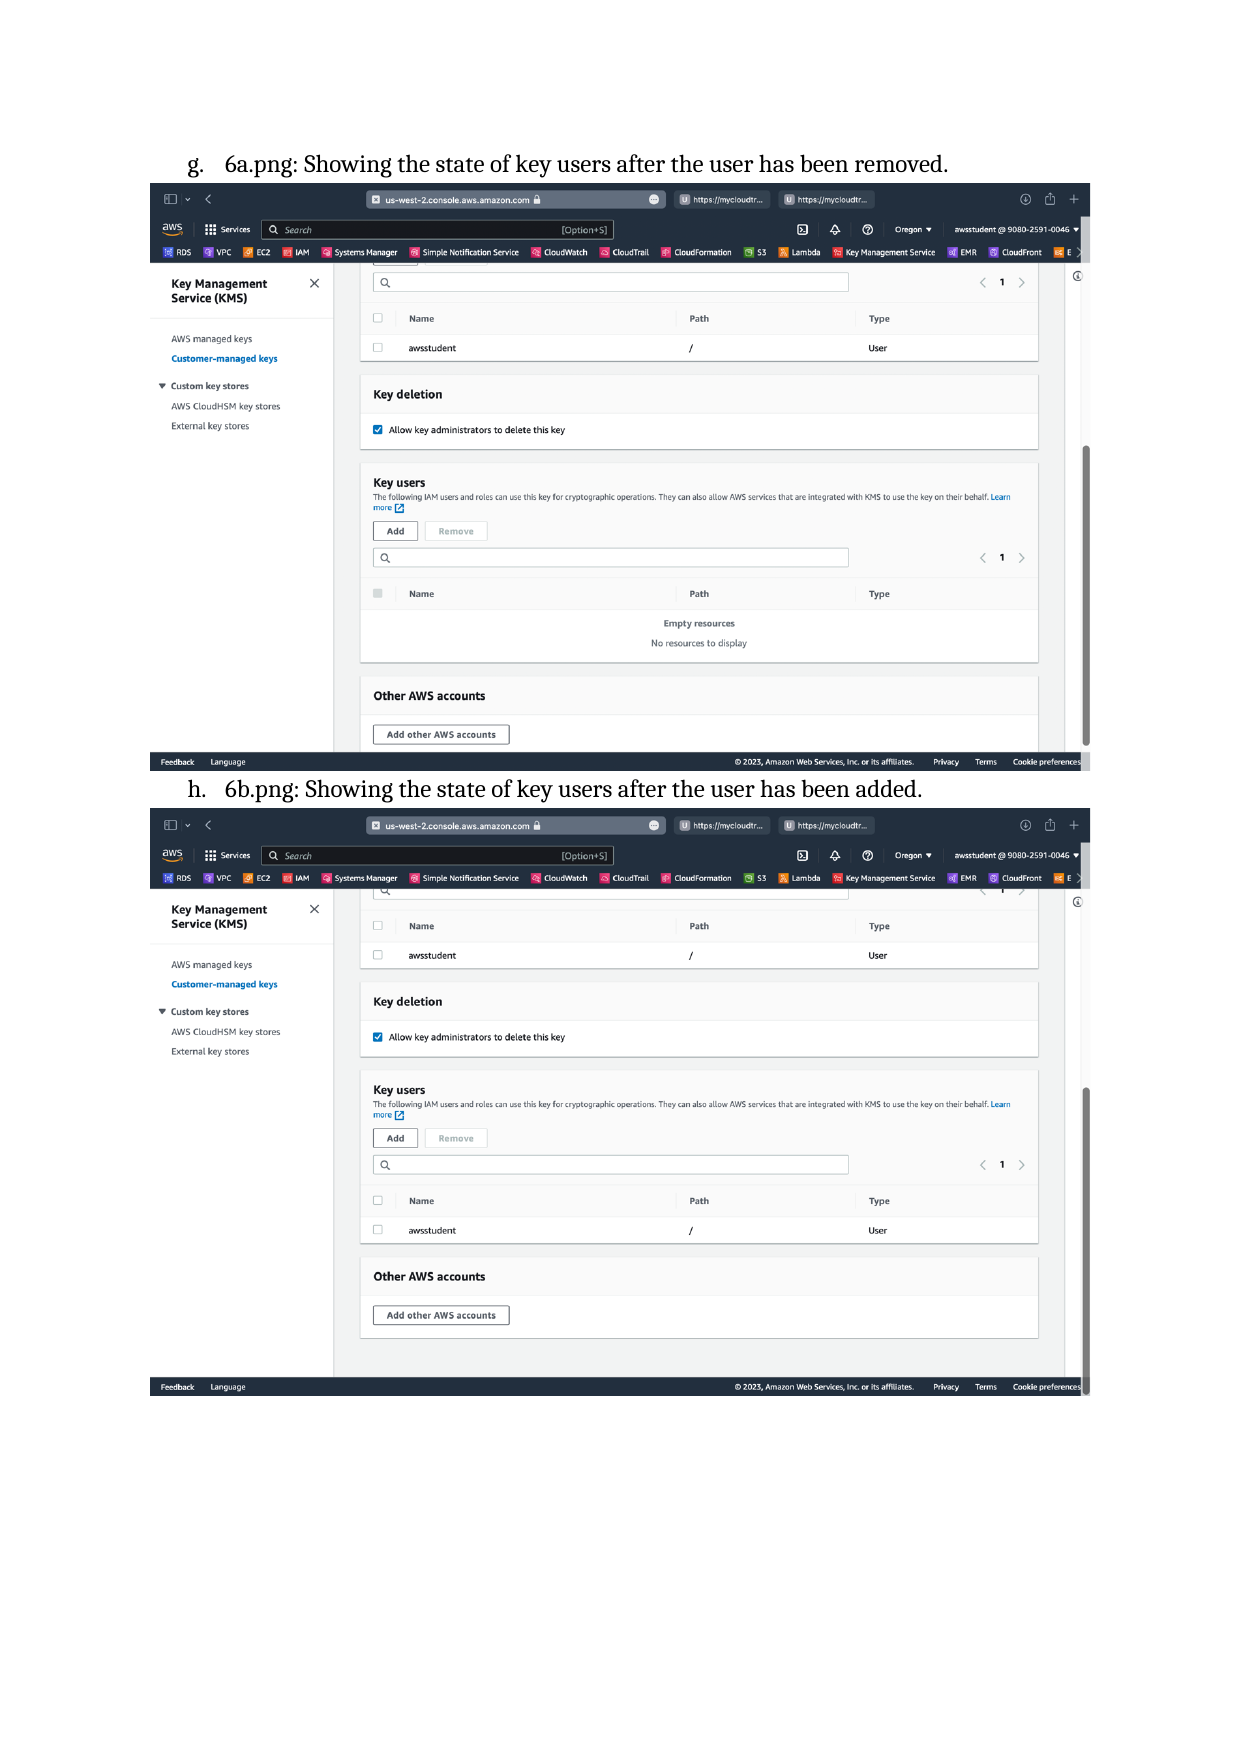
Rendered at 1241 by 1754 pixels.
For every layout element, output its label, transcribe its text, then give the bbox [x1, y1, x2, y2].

picture [150, 808, 1091, 1396]
list 6b.png: Showing the state of key users after the user has been added. [187, 775, 1090, 804]
picture [150, 183, 1091, 771]
list 6a.png: Showing the state of key users after the user has been removed. [187, 150, 1090, 179]
